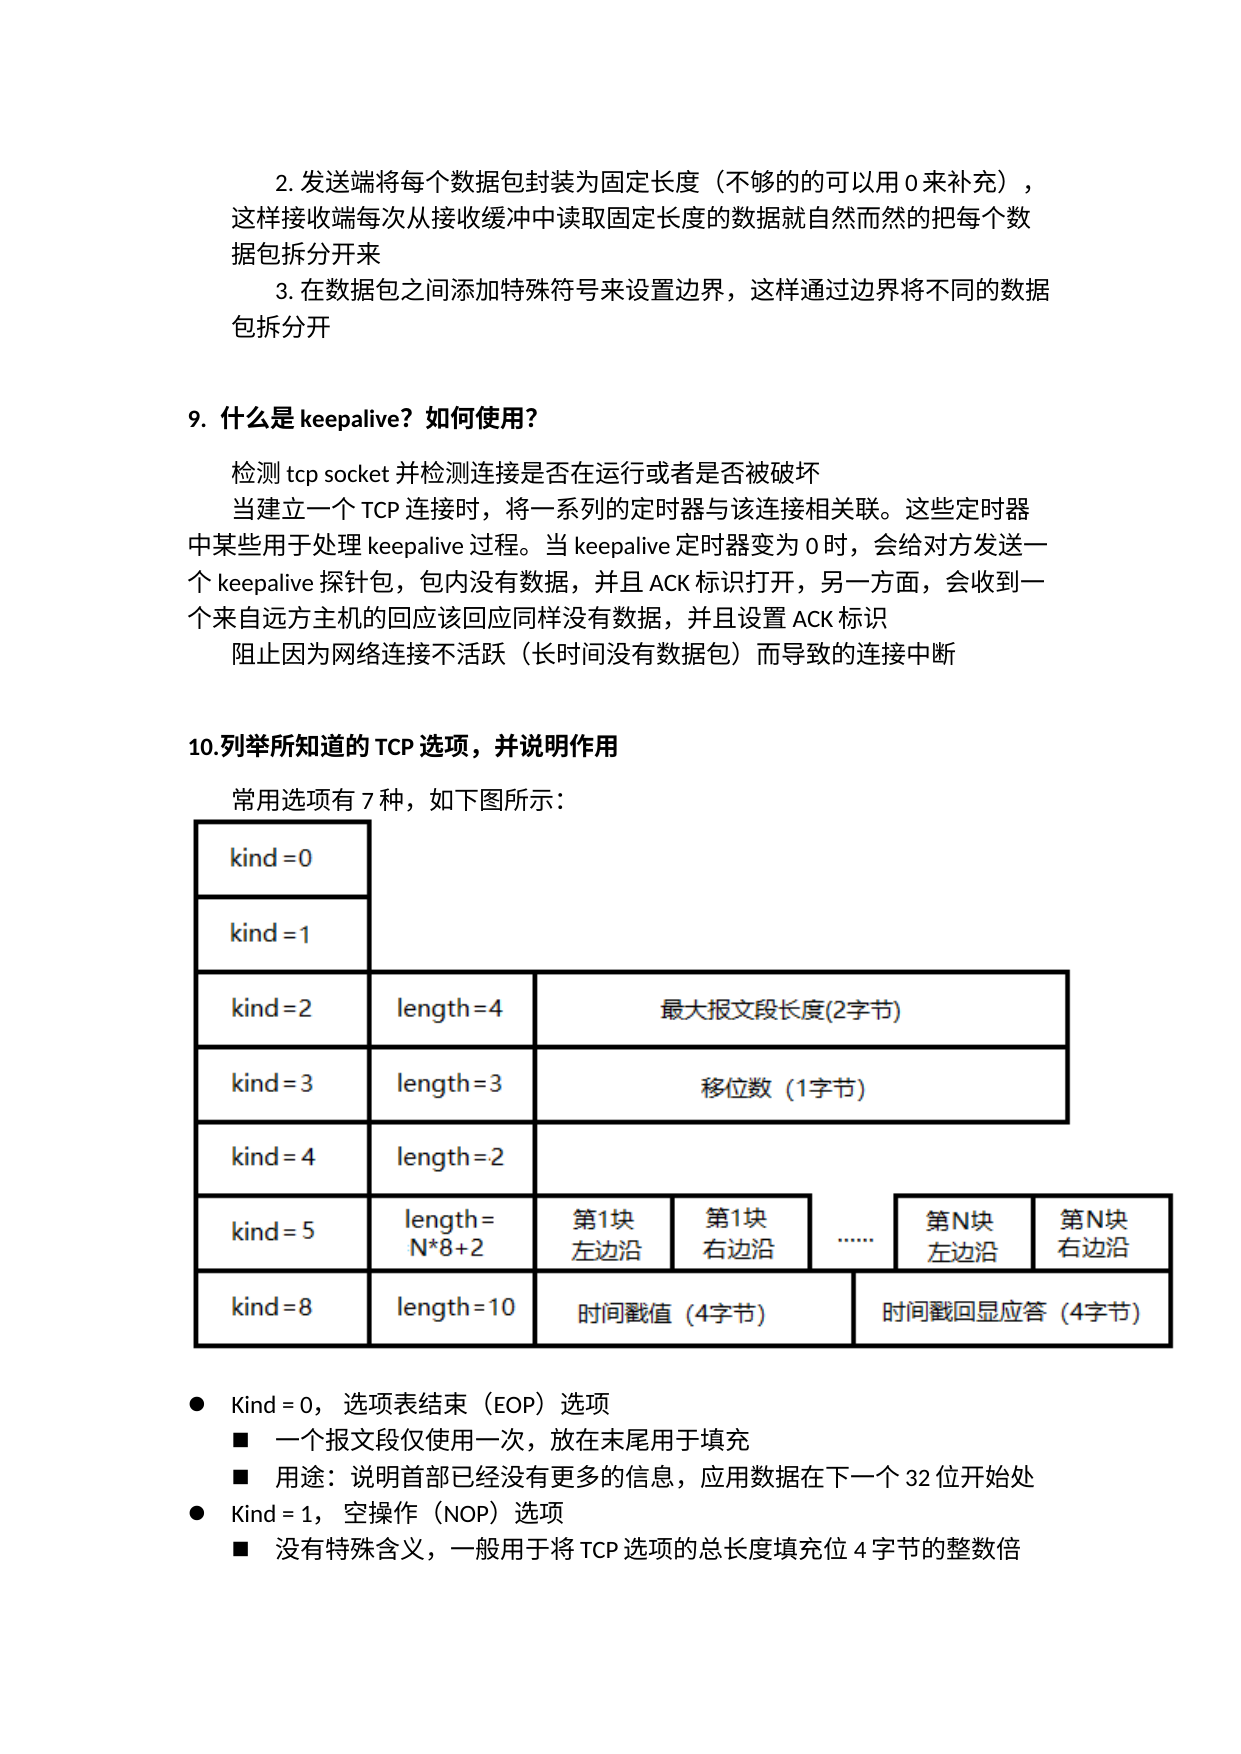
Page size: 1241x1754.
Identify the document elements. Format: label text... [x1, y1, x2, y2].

list 没有特殊含义，一般用于将TCP选项的总长度填充位4字节的整数倍 [231, 1529, 1053, 1566]
list Kind = 0， 选项表结束（EOP）选项 [187, 1384, 1053, 1421]
text 常用选项有7种，如下图所示： [187, 781, 1053, 817]
text 阻止因为网络连接不活跃（长时间没有数据包）而导致的连接中断 [187, 634, 1053, 671]
list Kind = 1， 空操作（NOP）选项 [187, 1493, 1053, 1529]
list 在数据包之间添加特殊符号来设置边界，这样通过边界将不同的数据包拆分开 [231, 271, 1053, 343]
subtitle 什么是keepalive？如何使用？ [187, 399, 1053, 435]
list 用途：说明首部已经没有更多的信息，应用数据在下一个32位开始处 [231, 1457, 1053, 1493]
list 发送端将每个数据包封装为固定长度（不够的的可以用0来补充），这样接收端每次从接收缓冲中读取固定长度的数据就自然而然的把每个数据包拆分开来 [231, 162, 1053, 271]
subtitle 列举所知道的TCP选项，并说明作用 [187, 726, 1053, 762]
text 检测tcp socket并检测连接是否在运行或者是否被破坏 [187, 453, 1053, 489]
text 当建立一个TCP连接时，将一系列的定时器与该连接相关联。这些定时器中某些用于处理keepalive过程。当keepalive定时器变为0时，会给对方发送一个keepalive探针包，包内没有数据，并且ACK标识打开，另一方面，会收到一个来自远方主机的回应该回应同样没有数据，并且设置ACK标识 [187, 489, 1053, 634]
list 一个报文段仅使用一次，放在末尾用于填充 [231, 1421, 1053, 1457]
picture [187, 817, 1180, 1354]
